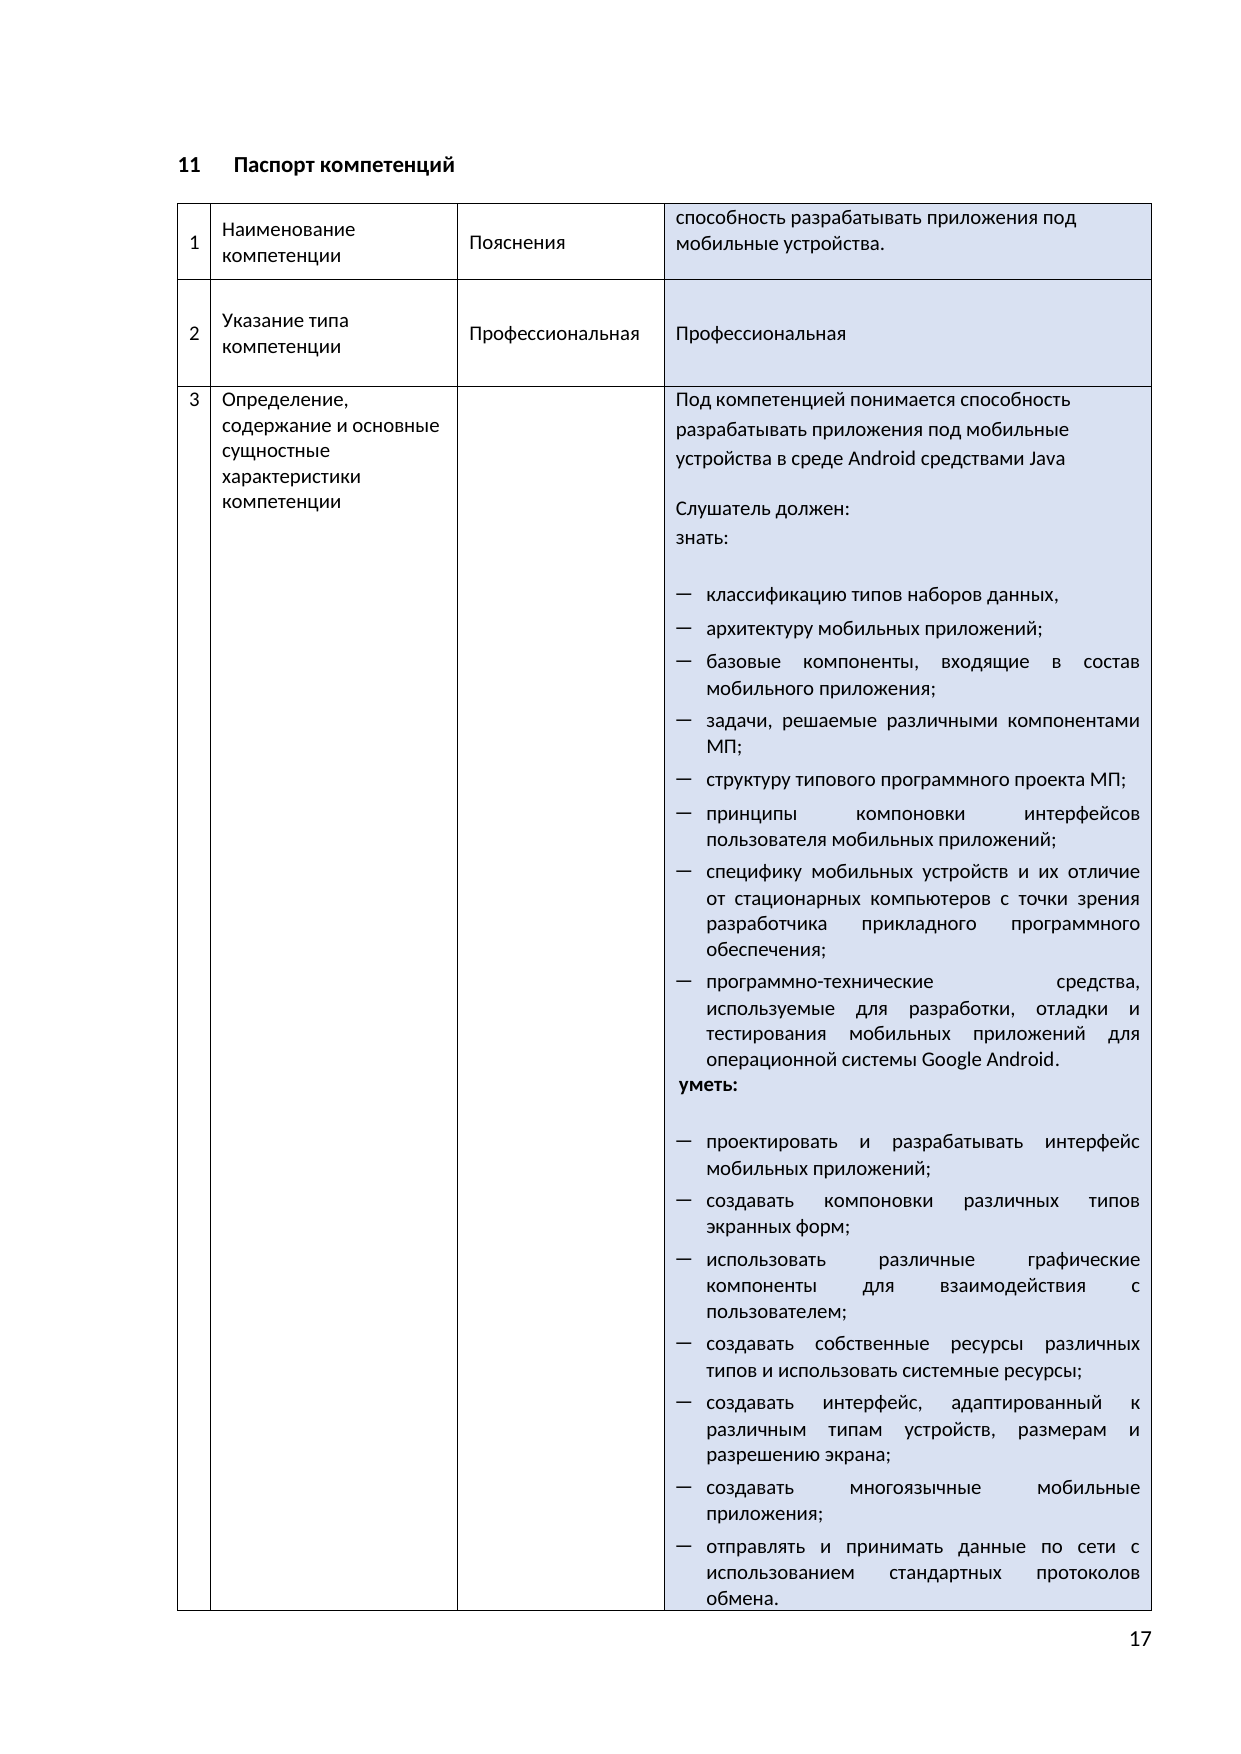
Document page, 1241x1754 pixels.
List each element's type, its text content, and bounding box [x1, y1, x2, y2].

table_cell [458, 387, 664, 1610]
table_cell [211, 387, 457, 1610]
table_cell Профессиональная [458, 280, 664, 386]
table_header 1 [178, 204, 210, 279]
table_cell 2 [178, 280, 210, 386]
table_header Пояснения [458, 204, 664, 279]
table_cell Профессиональная [665, 280, 1151, 386]
list Паспорт компетенций [177, 150, 1152, 178]
table_cell Указание типа компетенции [211, 280, 457, 386]
table_cell 3 [178, 387, 210, 1610]
table_header Наименование компетенции [211, 204, 457, 279]
table_header способность разрабатывать приложения под мобильные устройства. [665, 204, 1151, 279]
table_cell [665, 387, 1151, 1610]
